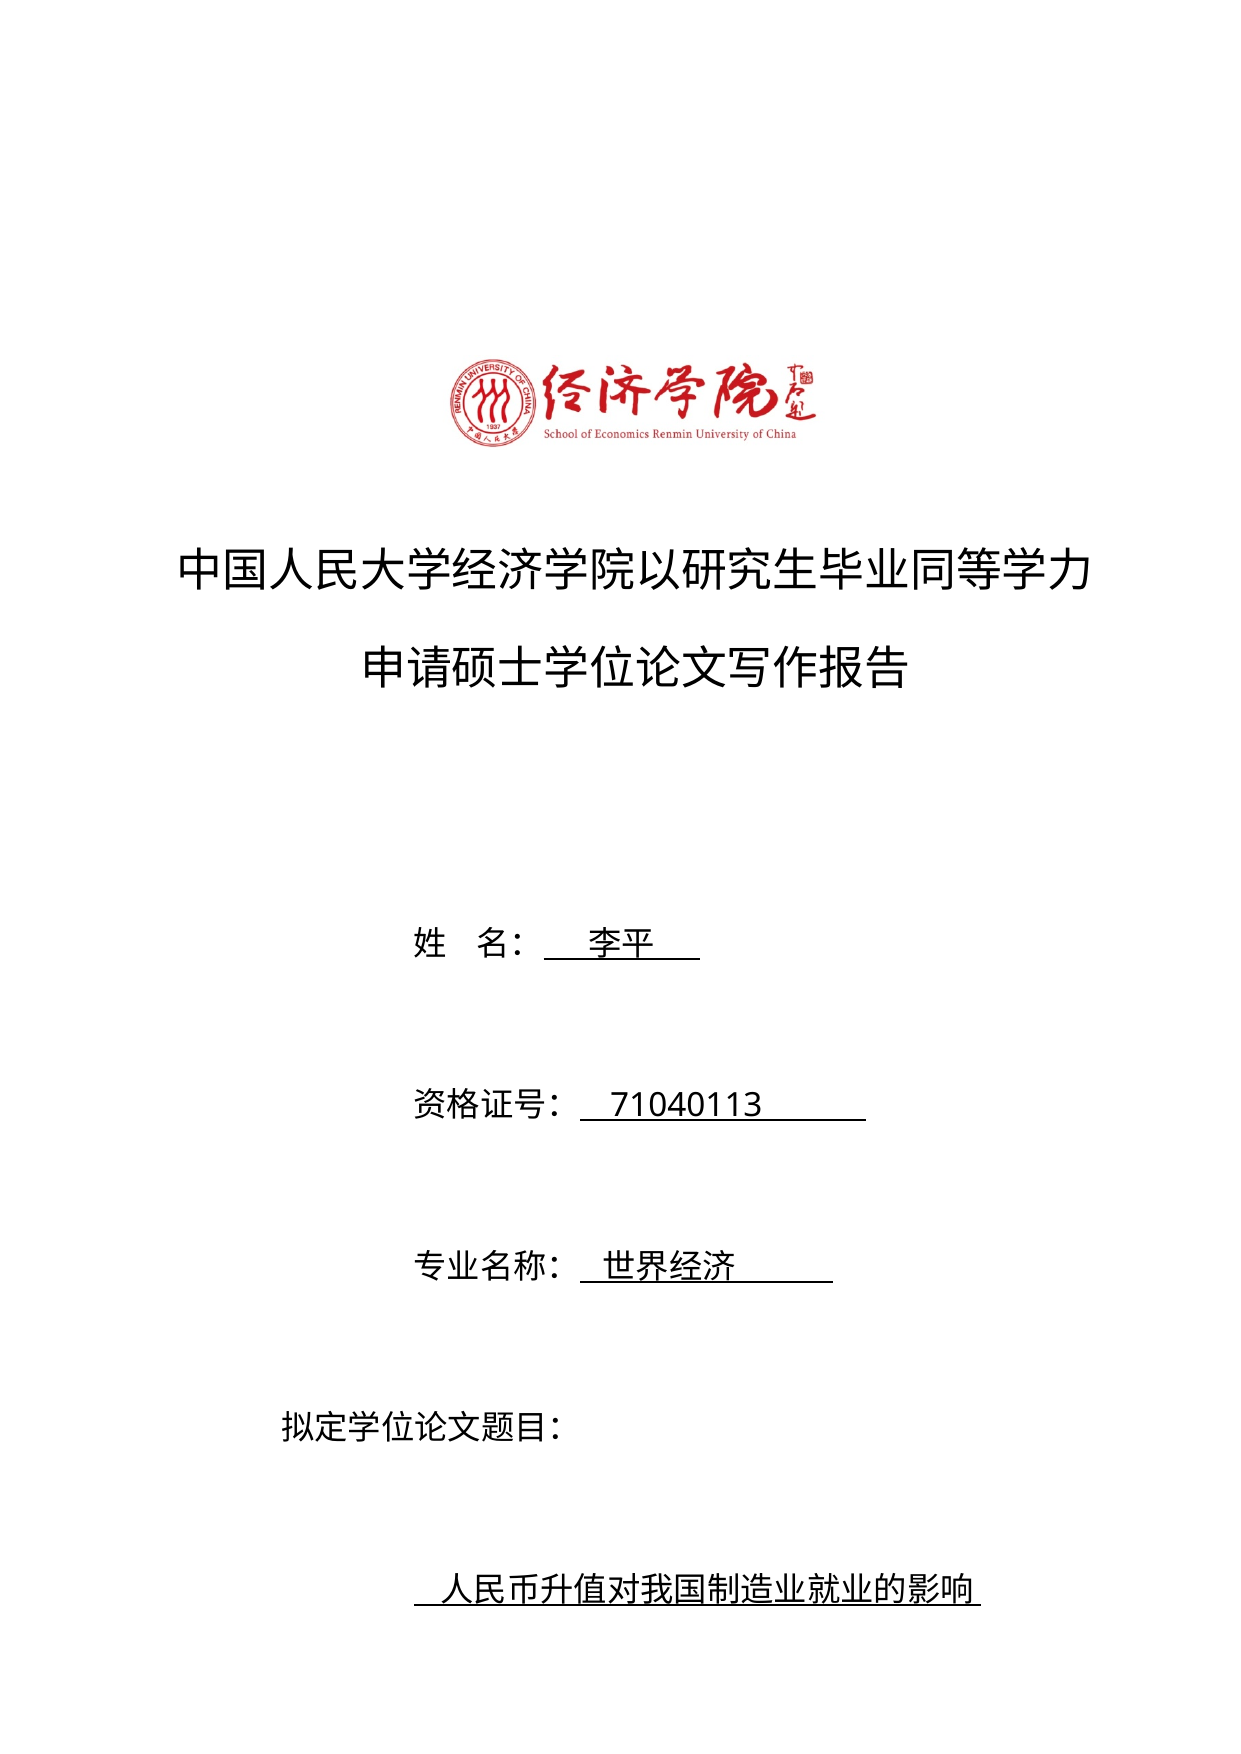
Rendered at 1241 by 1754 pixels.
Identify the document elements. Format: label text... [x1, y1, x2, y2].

text 专业名称： 世界经济 [148, 1231, 1122, 1296]
text 资格证号： 71040113 [148, 1069, 1122, 1134]
text 人民币升值对我国制造业就业的影响 [148, 1554, 1122, 1619]
text 申请硕士学位论文写作报告 [148, 616, 1122, 713]
text 姓 名： 李平 [148, 908, 1122, 973]
text 拟定学位论文题目： [148, 1393, 1122, 1458]
text 中国人民大学经济学院以研究生毕业同等学力 [148, 518, 1122, 616]
picture [441, 355, 829, 450]
